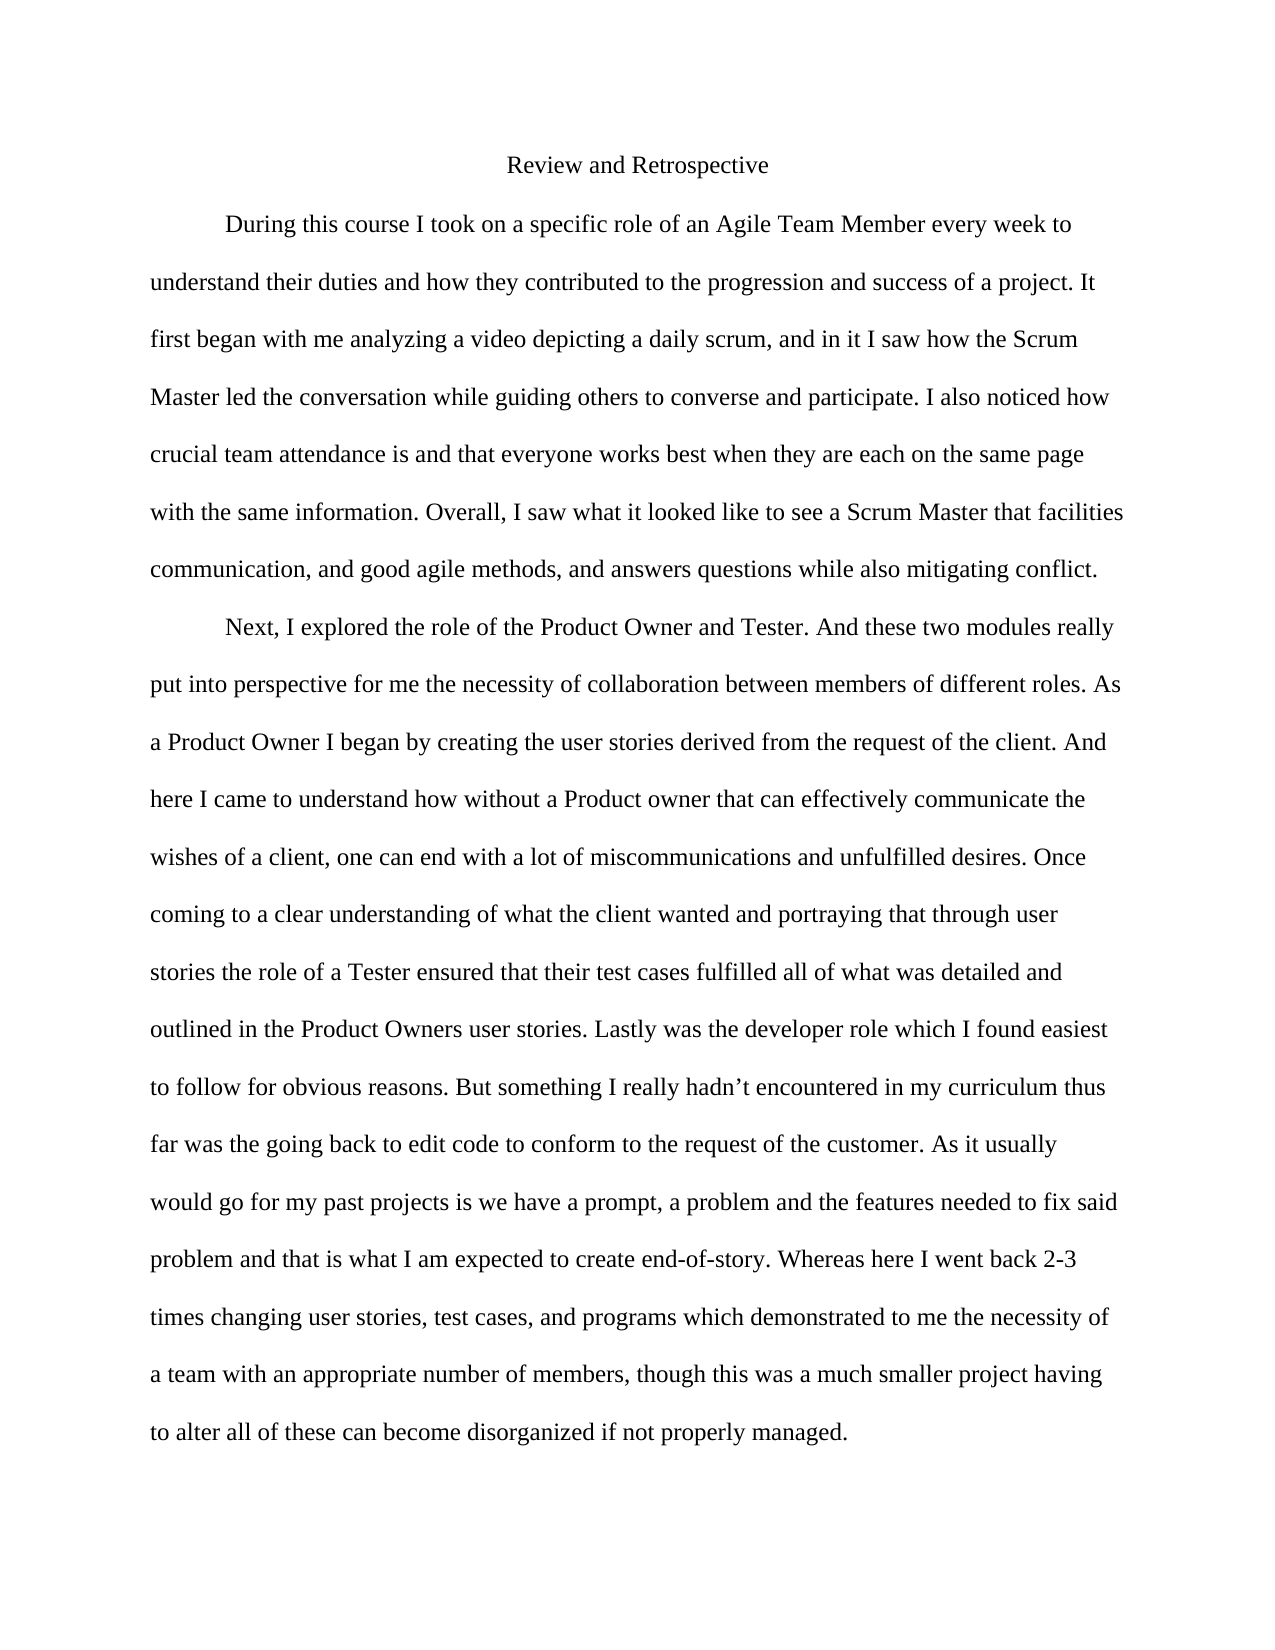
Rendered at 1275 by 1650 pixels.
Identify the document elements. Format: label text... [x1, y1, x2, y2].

text During this course I took on a specific role of an Agile Team Member every week to understand their duties and how they contributed to the progression and success of a project. It first began with me analyzing a video depicting a daily scrum, and in it I saw how the Scrum Master led the conversation while guiding others to converse and participate. I also noticed how crucial team attendance is and that everyone works best when they are each on the same page with the same information. Overall, I saw what it looked like to see a Scrum Master that facilities communication, and good agile methods, and answers questions while also mitigating conflict. [150, 209, 1125, 583]
text Next, I explored the role of the Product Owner and Tester. And these two modules really put into perspective for me the necessity of collaboration between members of different roles. As a Product Owner I began by creating the user stories derived from the request of the client. And here I came to understand how without a Product owner that can effectively communicate the wishes of a client, one can end with a lot of miscommunications and unfulfilled desires. Once coming to a clear understanding of what the client wanted and portraying that through user stories the role of a Tester ensured that their test cases fulfilled all of what was detailed and outlined in the Product Owners user stories. Lastly was the developer role which I found easiest to follow for obvious reasons. But something I really hadn’t encountered in my curriculum thus far was the going back to edit code to conform to the request of the customer. As it usually would go for my past projects is we have a prompt, a problem and the features needed to fix said problem and that is what I am expected to create end-of-story. Whereas here I went back 2-3 times changing user stories, test cases, and programs which demonstrated to me the necessity of a team with an appropriate number of members, though this was a much smaller project having to alter all of these can become disorganized if not properly managed. [150, 612, 1125, 1446]
text Review and Retrospective [150, 150, 1125, 179]
